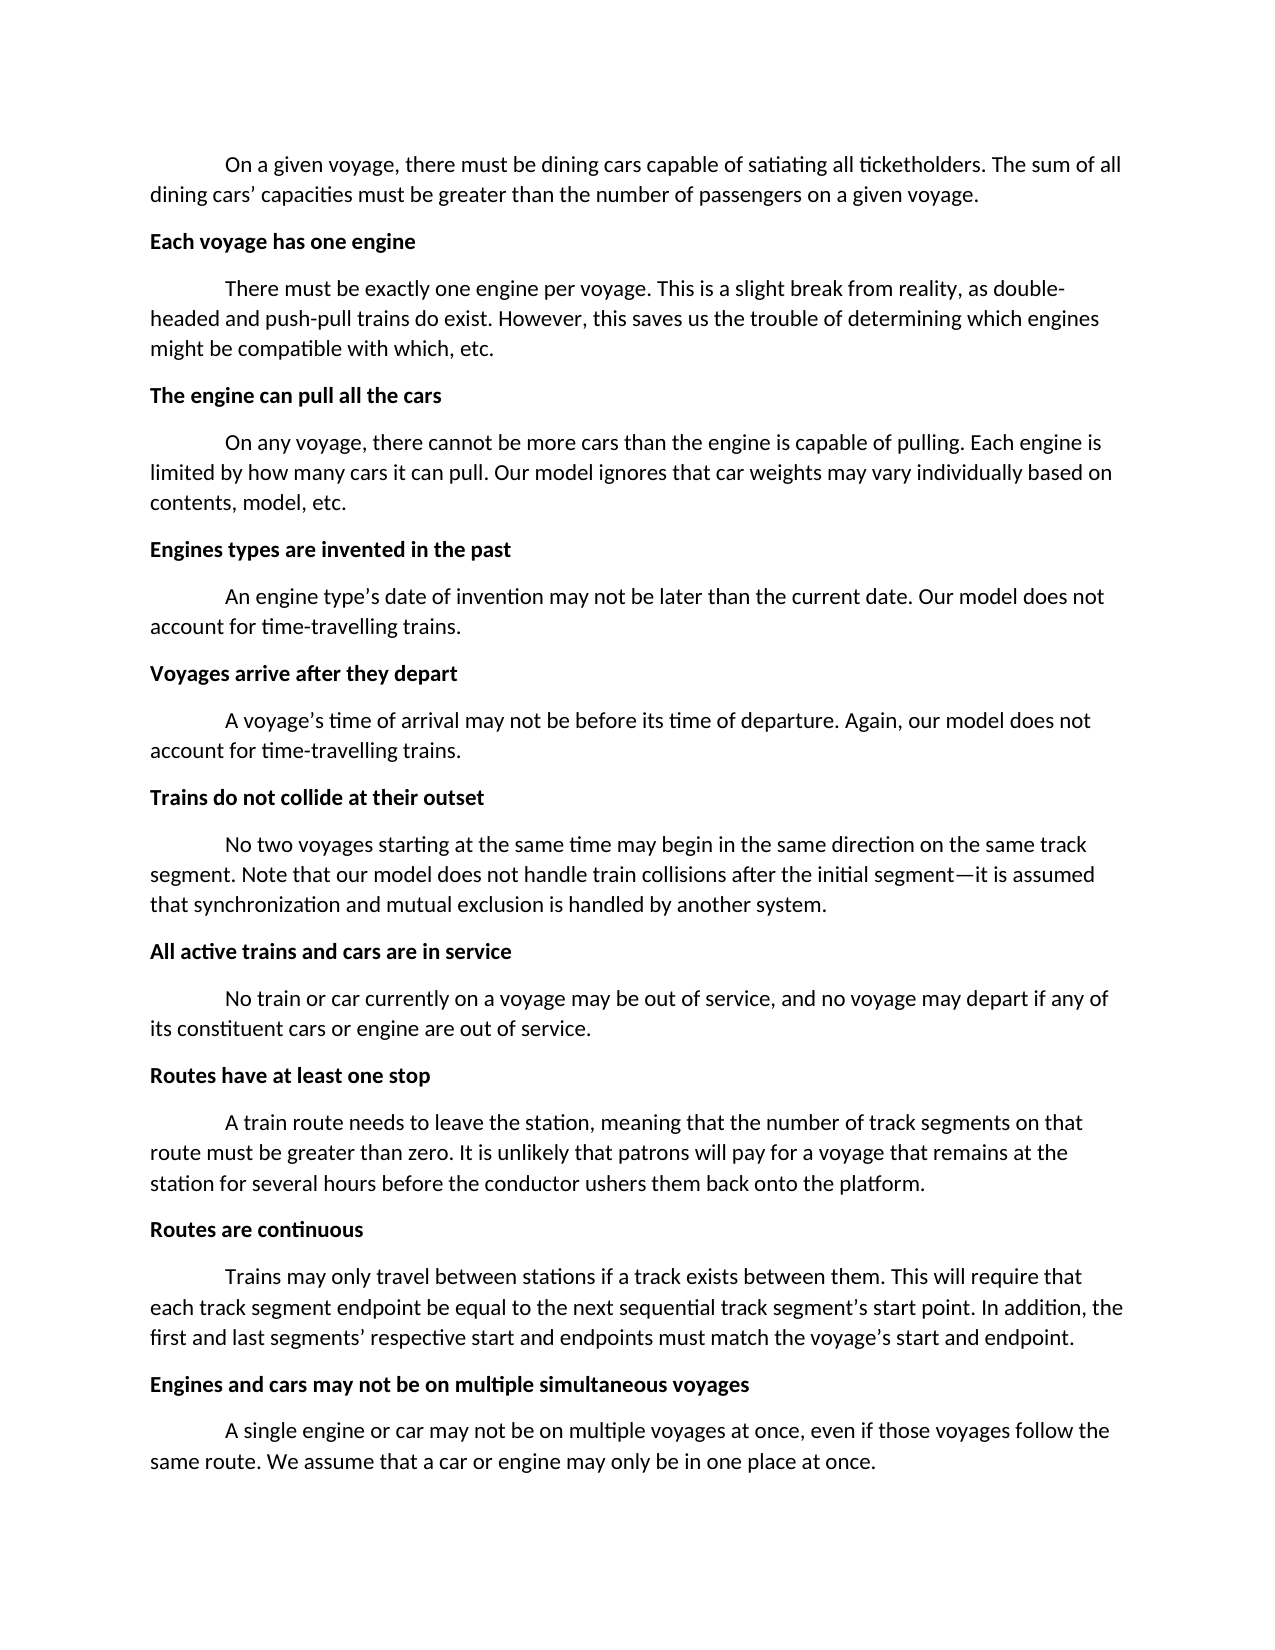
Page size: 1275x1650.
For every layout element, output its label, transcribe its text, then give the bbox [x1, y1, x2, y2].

text The engine can pull all the cars [150, 381, 1125, 409]
text Engines and cars may not be on multiple simultaneous voyages [150, 1370, 1125, 1398]
text Trains may only travel between stations if a track exists between them. This will require that each track segment endpoint be equal to the next sequential track segment’s start point. In addition, the first and last segments’ respective start and endpoints must match the voyage’s start and endpoint. [150, 1262, 1125, 1351]
text There must be exactly one engine per voyage. This is a slight break from reality, as double-headed and push-pull trains do exist. However, this saves us the trouble of determining which engines might be compatible with which, etc. [150, 274, 1125, 362]
text Trains do not collide at their outset [150, 783, 1125, 811]
text Routes have at least one stop [150, 1061, 1125, 1089]
text All active trains and cars are in service [150, 937, 1125, 966]
text No two voyages starting at the same time may begin in the same direction on the same track segment. Note that our model does not handle train collisions after the initial segment—it is assumed that synchronization and mutual exclusion is handled by another system. [150, 830, 1125, 919]
text Routes are continuous [150, 1216, 1125, 1244]
text A train route needs to leave the station, meaning that the number of track segments on that route must be greater than zero. It is unlikely that patrons will pay for a voyage that remains at the station for several hours before the conductor ushers them back onto the platform. [150, 1108, 1125, 1197]
text A voyage’s time of arrival may not be before its time of departure. Again, our model does not account for time-travelling trains. [150, 706, 1125, 764]
text A single engine or car may not be on multiple voyages at once, even if those voyages follow the same route. We assume that a car or engine may only be in one place at once. [150, 1417, 1125, 1475]
text An engine type’s date of invention may not be later than the current date. Our model does not account for time-travelling trains. [150, 582, 1125, 641]
text On a given voyage, there must be dining cars capable of satiating all ticketholders. The sum of all dining cars’ capacities must be greater than the number of passengers on a given voyage. [150, 150, 1125, 208]
text On any voyage, there cannot be more cars than the engine is capable of pulling. Each engine is limited by how many cars it can pull. Our model ignores that car weights may vary individually based on contents, model, etc. [150, 428, 1125, 517]
text No train or car currently on a voyage may be out of service, and no voyage may depart if any of its constituent cars or engine are out of service. [150, 984, 1125, 1043]
text Voyages arrive after they depart [150, 659, 1125, 687]
text Engines types are invented in the past [150, 535, 1125, 563]
text Each voyage has one engine [150, 227, 1125, 255]
